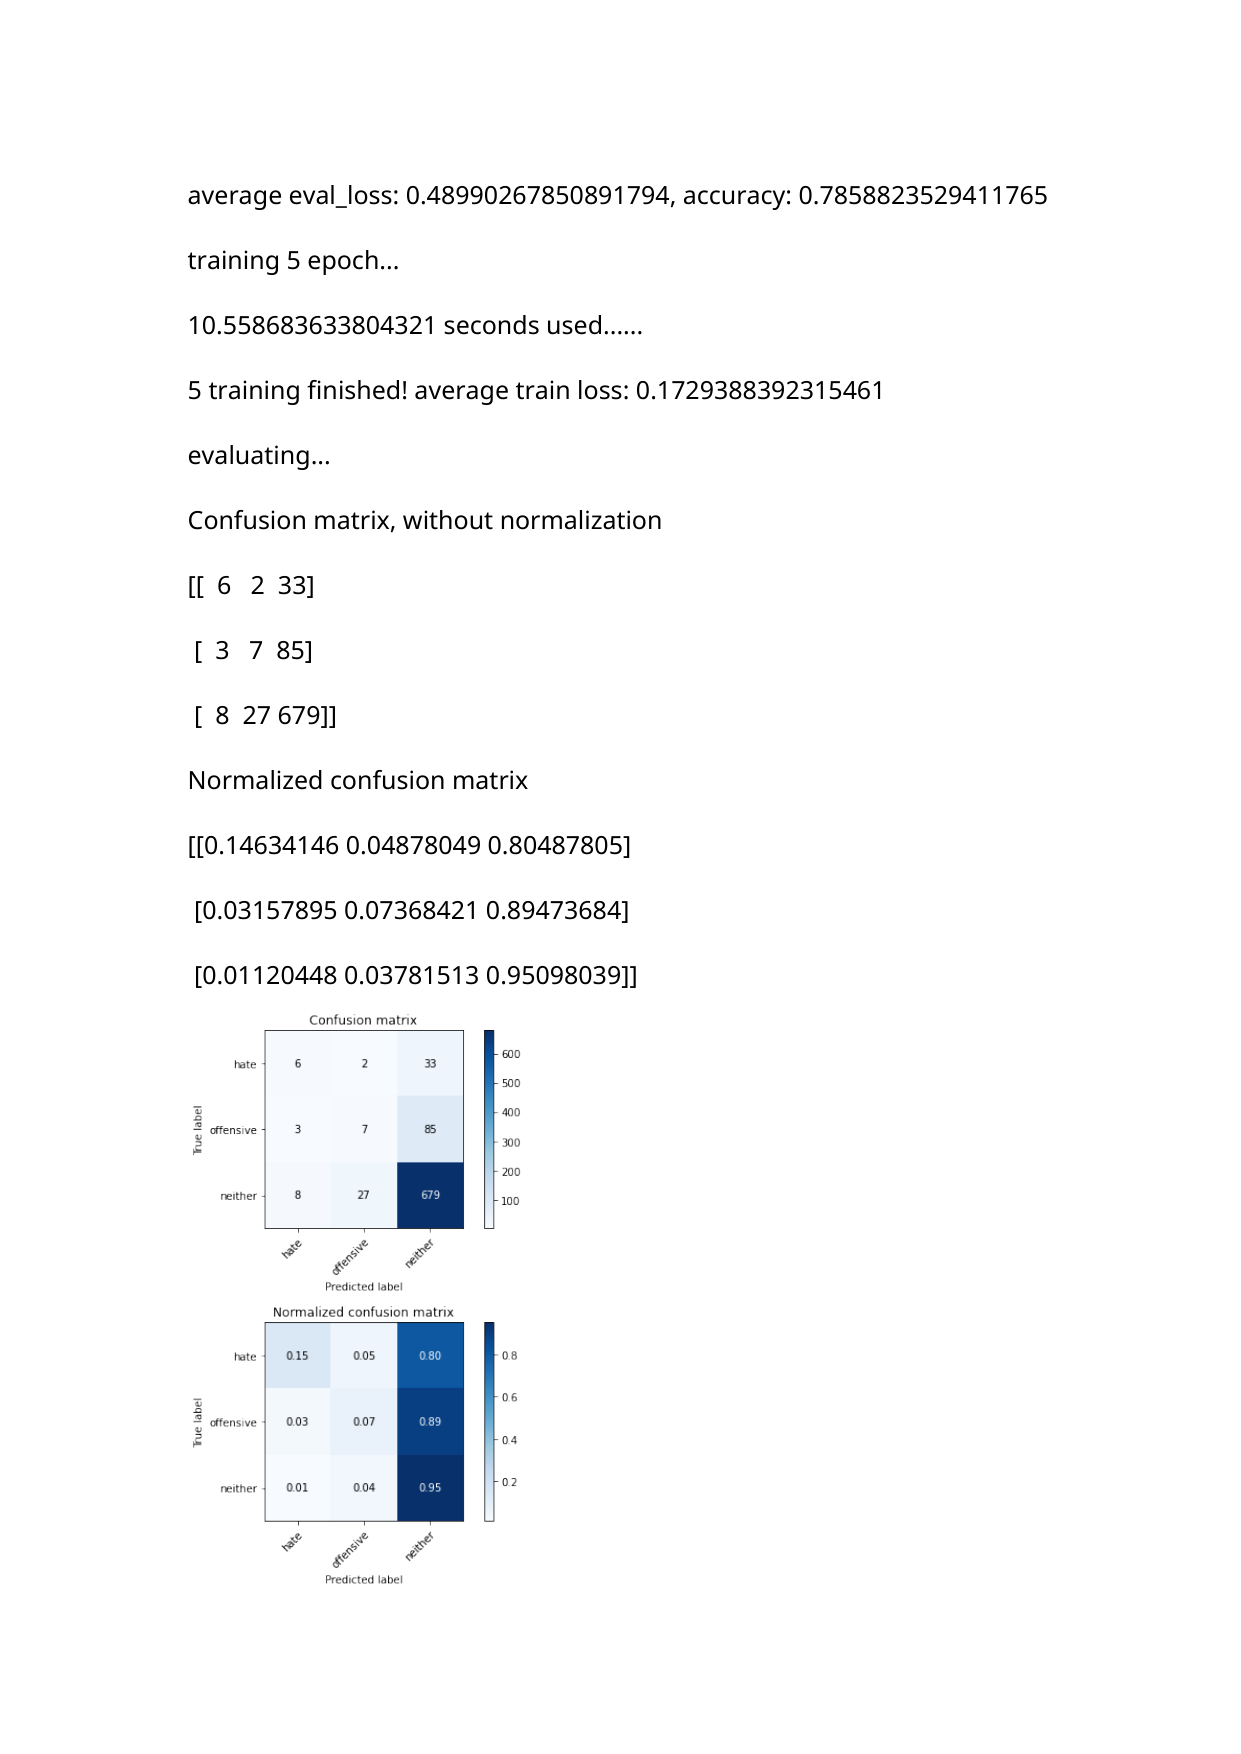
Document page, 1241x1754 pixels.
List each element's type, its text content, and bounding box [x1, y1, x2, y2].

text [ 3 7 85] [187, 617, 1053, 682]
text Confusion matrix, without normalization [187, 487, 1053, 552]
text [0.01120448 0.03781513 0.95098039]] [187, 942, 1053, 1007]
text Normalized confusion matrix [187, 747, 1053, 812]
picture [187, 1300, 525, 1592]
text 10.558683633804321 seconds used...... [187, 292, 1053, 357]
text [[0.14634146 0.04878049 0.80487805] [187, 812, 1053, 877]
text evaluating... [187, 422, 1053, 487]
text [ 8 27 679]] [187, 682, 1053, 747]
text training 5 epoch... [187, 227, 1053, 292]
picture [187, 1007, 528, 1299]
text average eval_loss: 0.48990267850891794, accuracy: 0.7858823529411765 [187, 162, 1053, 227]
text 5 training finished! average train loss: 0.1729388392315461 [187, 357, 1053, 422]
text [0.03157895 0.07368421 0.89473684] [187, 877, 1053, 942]
text [[ 6 2 33] [187, 552, 1053, 617]
